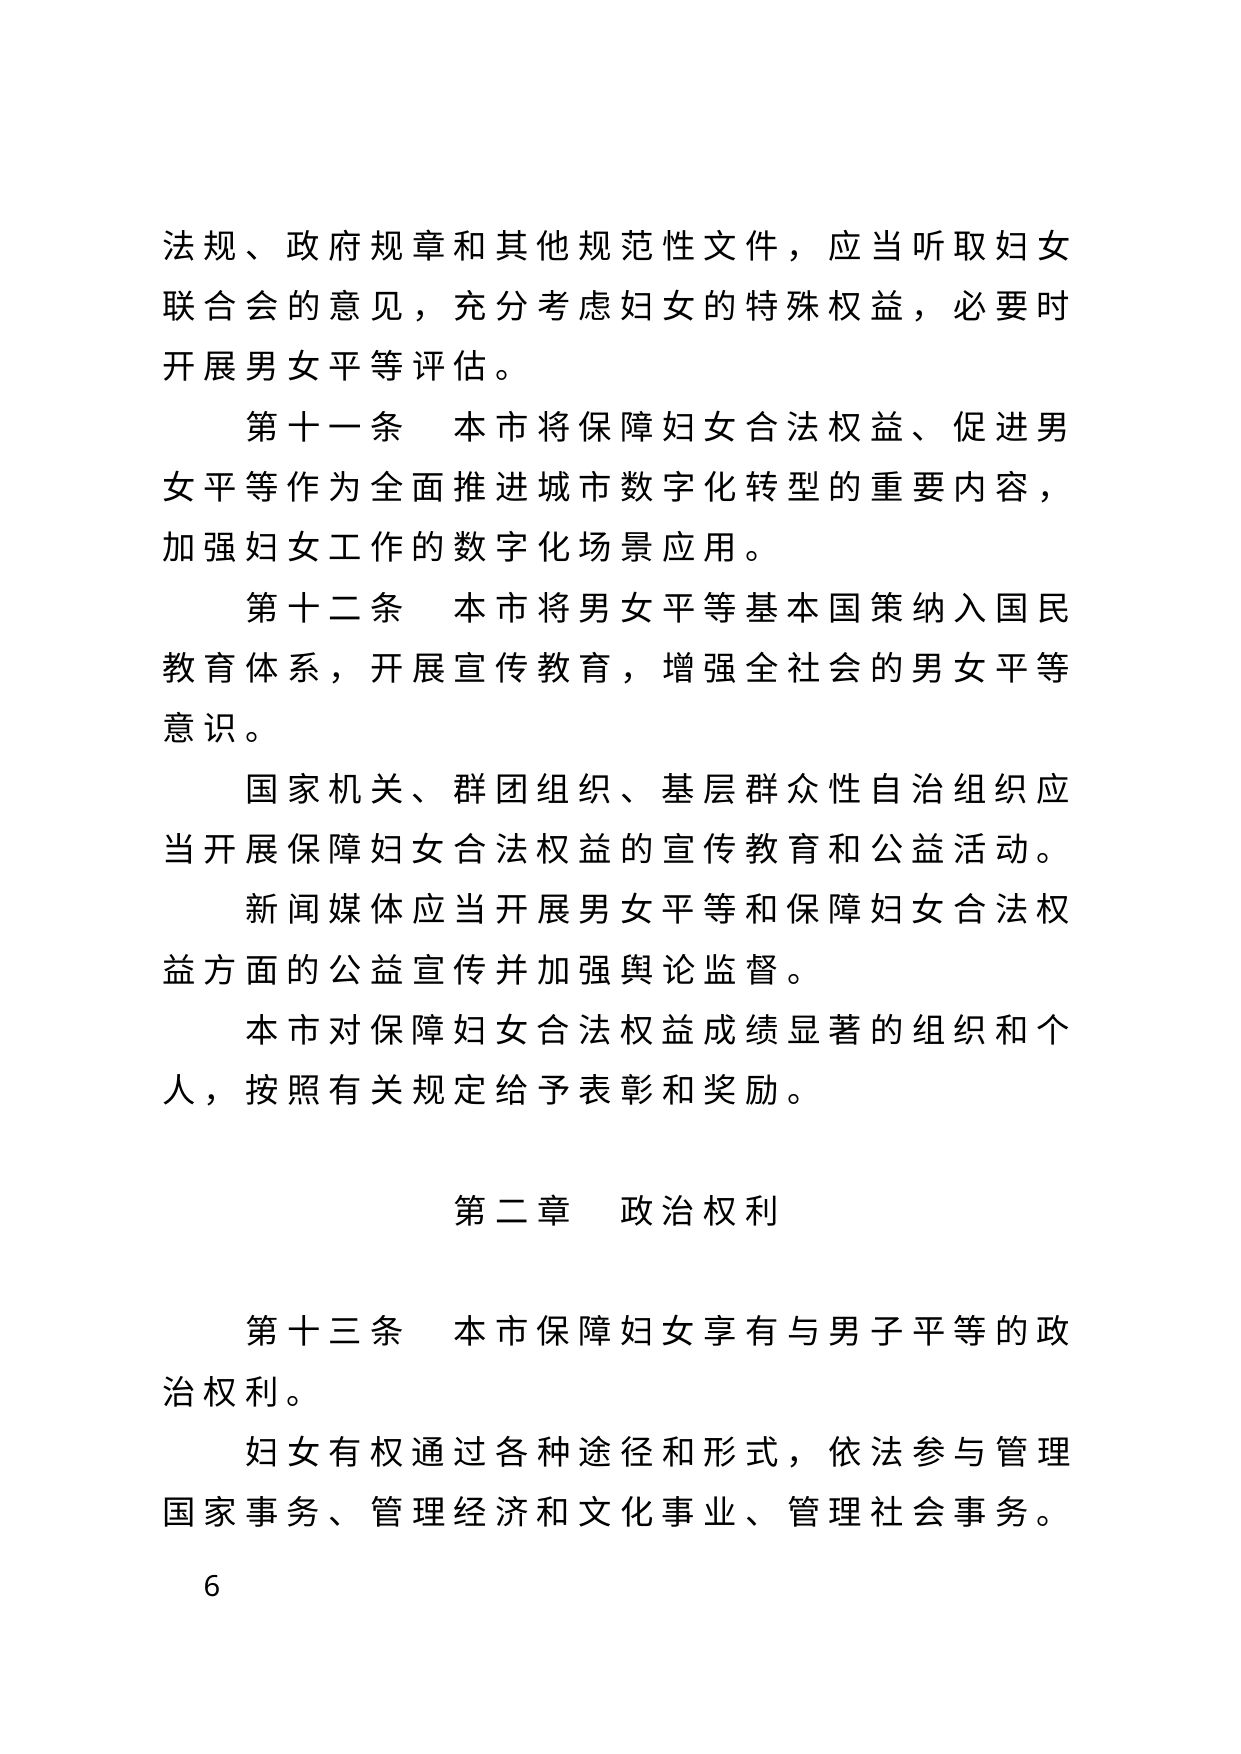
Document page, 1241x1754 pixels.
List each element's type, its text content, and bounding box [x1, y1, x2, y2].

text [162, 213, 1078, 394]
text 第十二条 本市将男女平等基本国策纳入国民教育体系，开展宣传教育，增强全社会的男女平等意识。 [162, 575, 1078, 756]
text 第十三条 本市保障妇女享有与男子平等的政治权利。 [162, 1299, 1078, 1420]
text 本市对保障妇女合法权益成绩显著的组织和个人，按照有关规定给予表彰和奖励。 [162, 998, 1078, 1118]
text 第二章 政治权利 [162, 1178, 1078, 1239]
text 国家机关、群团组织、基层群众性自治组织应当开展保障妇女合法权益的宣传教育和公益活动。 [162, 756, 1078, 877]
text 第十一条 本市将保障妇女合法权益、促进男女平等作为全面推进城市数字化转型的重要内容，加强妇女工作的数字化场景应用。 [162, 394, 1078, 575]
text 新闻媒体应当开展男女平等和保障妇女合法权益方面的公益宣传并加强舆论监督。 [162, 877, 1078, 998]
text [162, 1420, 1078, 1540]
